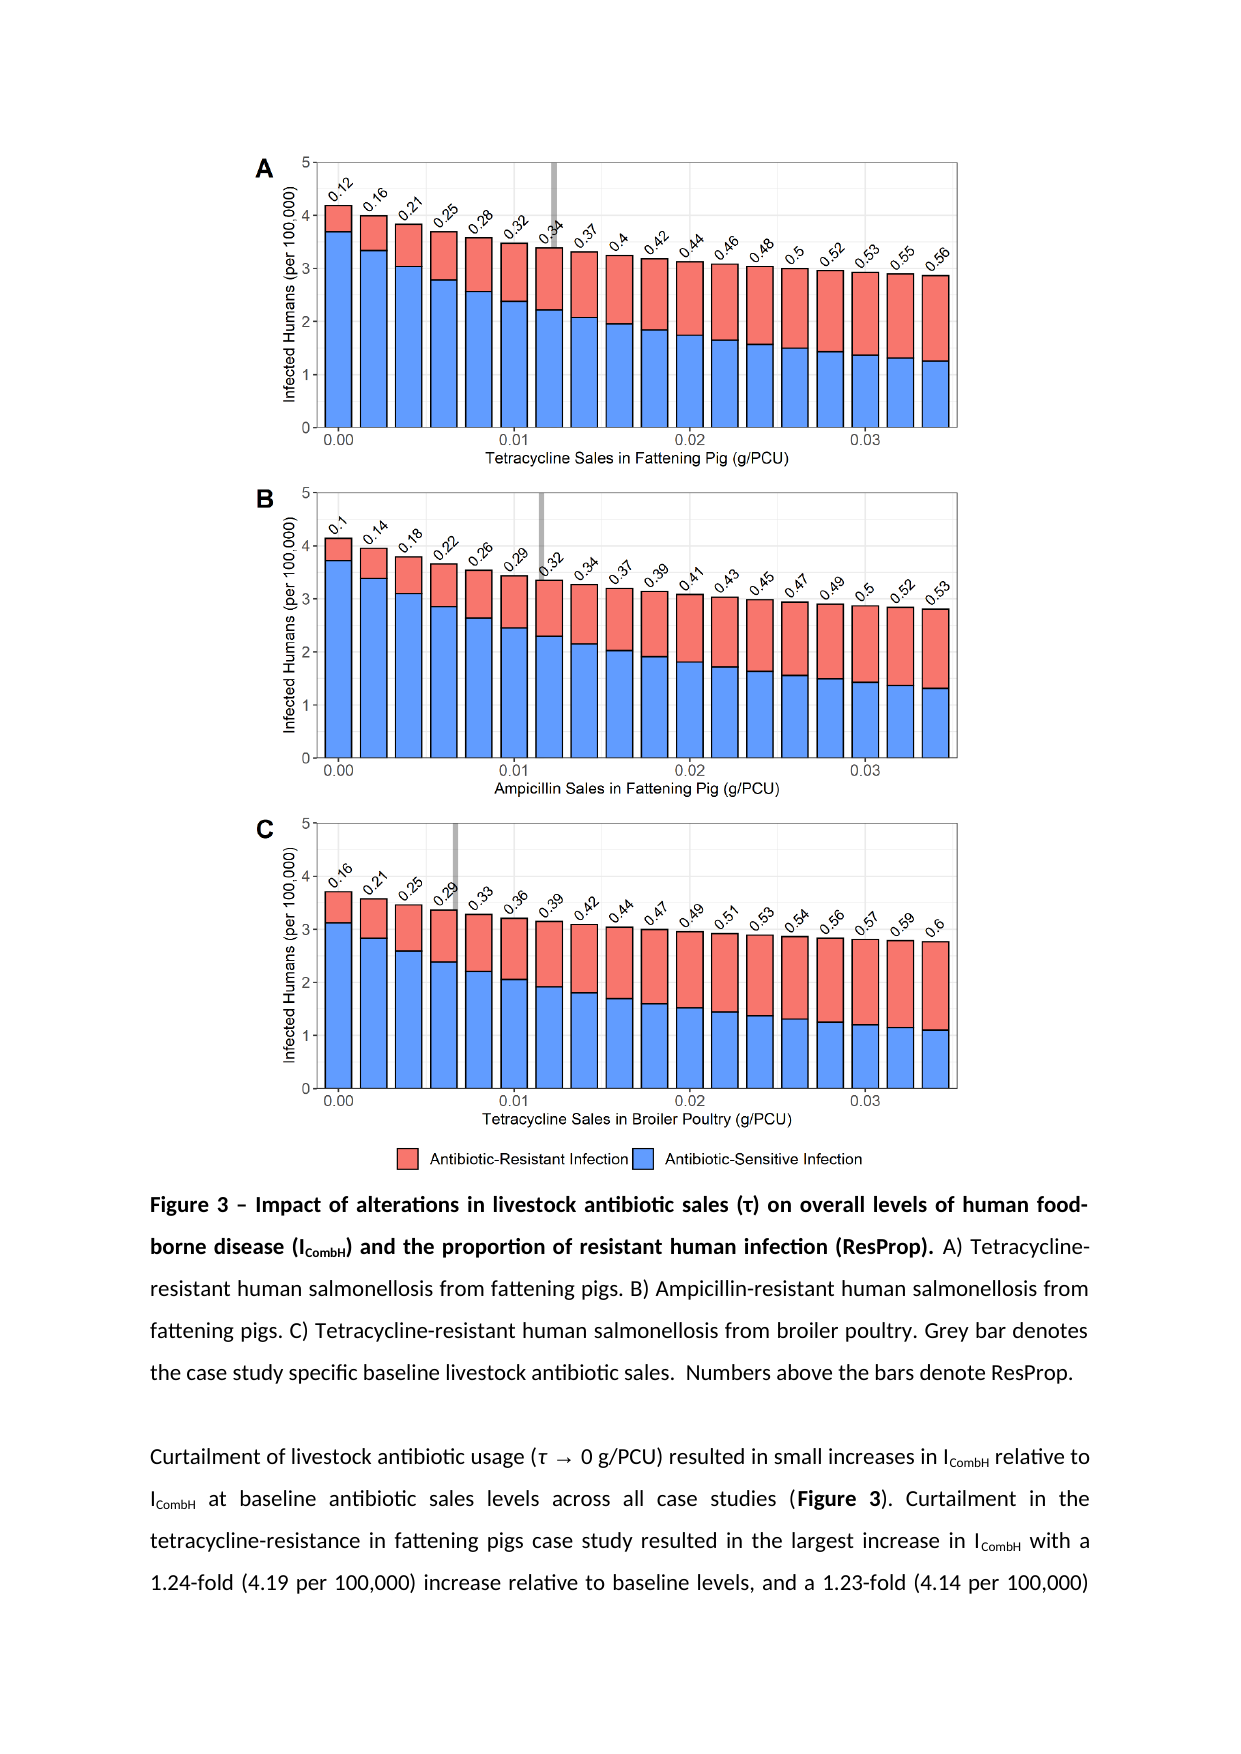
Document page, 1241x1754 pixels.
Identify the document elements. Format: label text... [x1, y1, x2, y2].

text Figure 3 – Impact of alterations in livestock antibiotic sales (τ) on overall levels of human food-borne disease (ICombH) and the proportion of resistant human infection (ResProp). A) Tetracycline-resistant human salmonellosis from fattening pigs. B) Ampicillin-resistant human salmonellosis from fattening pigs. C) Tetracycline-resistant human salmonellosis from broiler poultry. Grey bar denotes the case study specific baseline livestock antibiotic sales. Numbers above the bars denote ResProp. [150, 1191, 1090, 1386]
picture [246, 150, 994, 1177]
